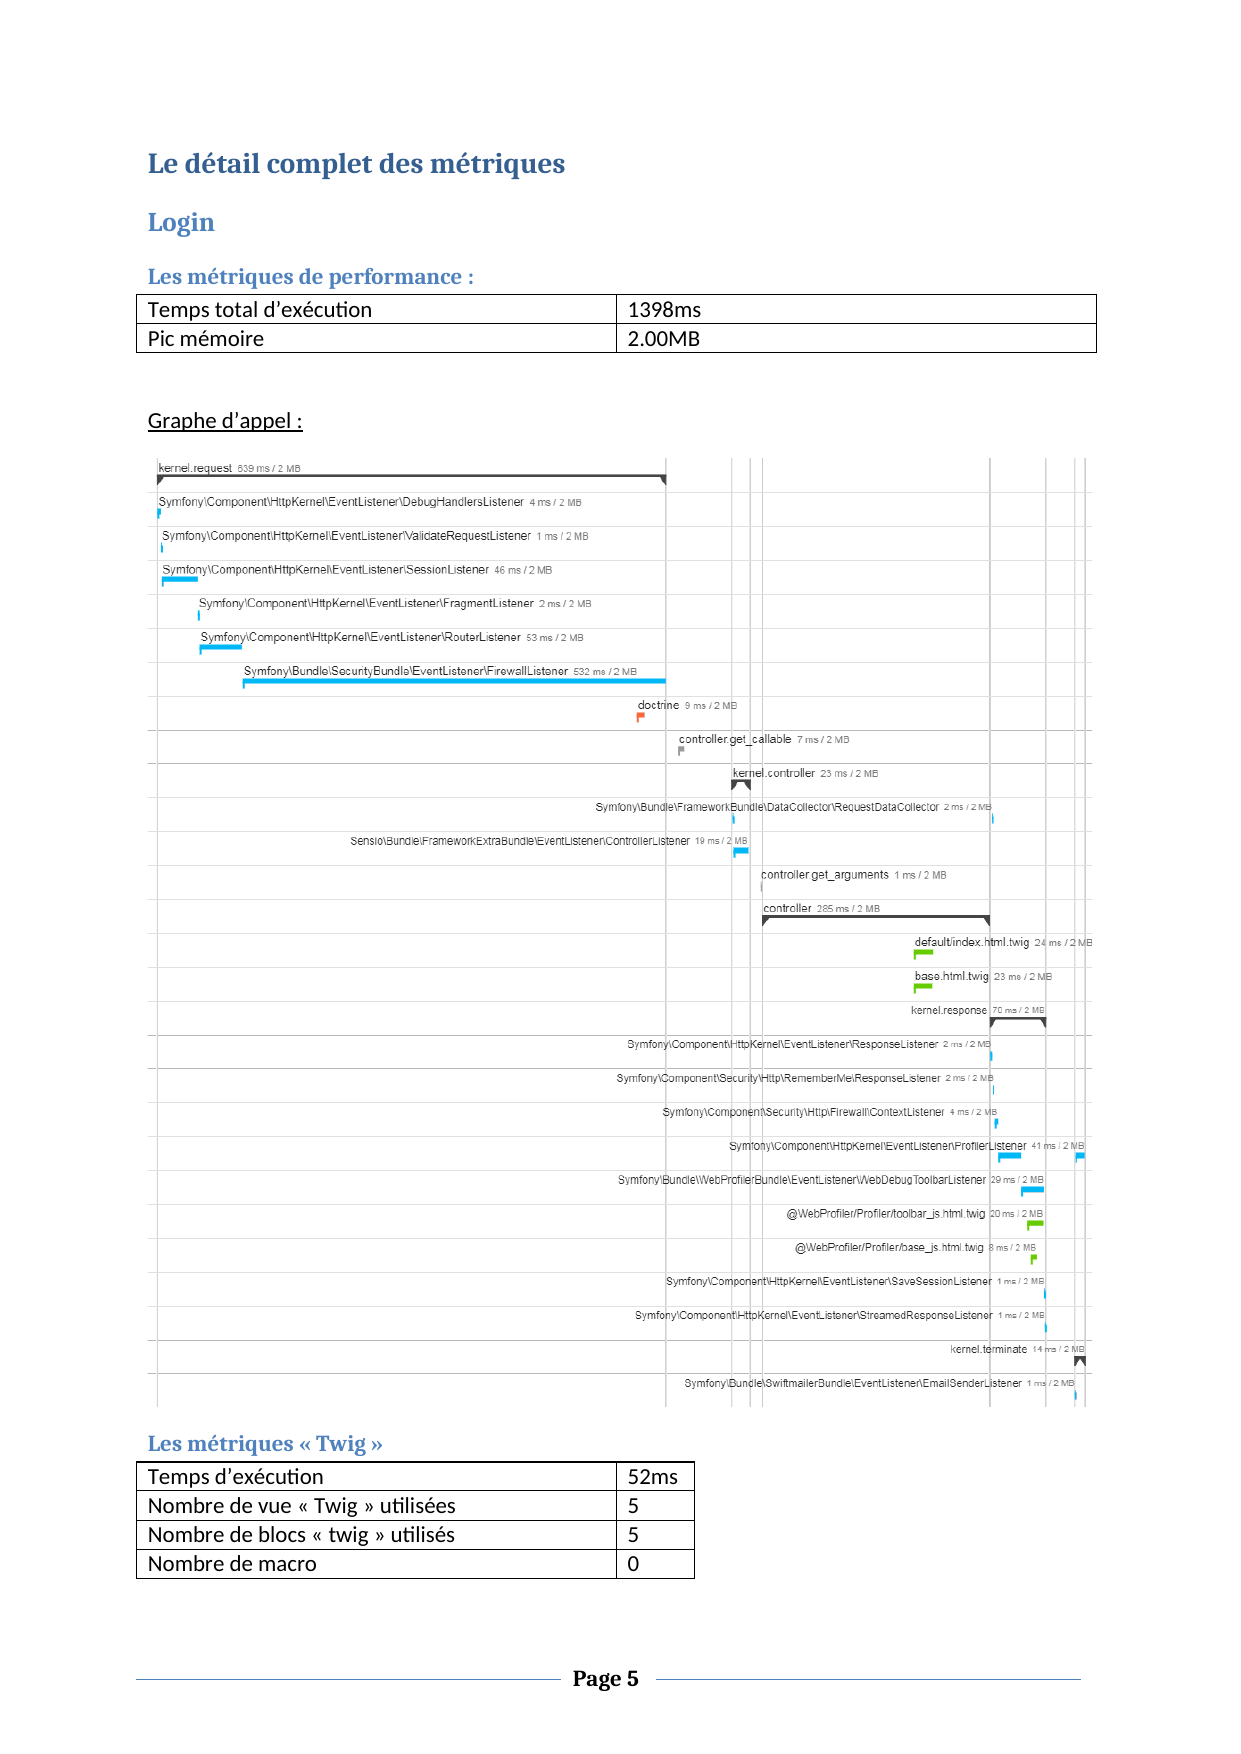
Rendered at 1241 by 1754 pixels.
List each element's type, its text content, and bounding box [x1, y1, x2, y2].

subtitle Login [148, 207, 1093, 238]
table_cell Pic mémoire [137, 324, 616, 352]
subtitle Les métriques « Twig » [148, 1431, 1093, 1457]
table_header 1398ms [617, 295, 1096, 323]
table_cell 0 [617, 1550, 694, 1578]
table_cell 5 [617, 1491, 694, 1519]
picture [147, 458, 1093, 1407]
table_cell Nombre de vue « Twig » utilisées [137, 1491, 616, 1519]
table_header Temps d’exécution [137, 1463, 616, 1490]
table_header 52ms [617, 1463, 694, 1490]
table_cell 5 [617, 1521, 694, 1548]
table_header Temps total d’exécution [137, 295, 616, 323]
text Graphe d’appel : [148, 406, 1093, 434]
table_cell Nombre de blocs « twig » utilisés [137, 1521, 616, 1548]
subtitle Le détail complet des métriques [148, 148, 1093, 181]
table_cell 2.00MB [617, 324, 1096, 352]
subtitle Les métriques de performance : [148, 263, 1093, 290]
table_cell Nombre de macro [137, 1550, 616, 1578]
